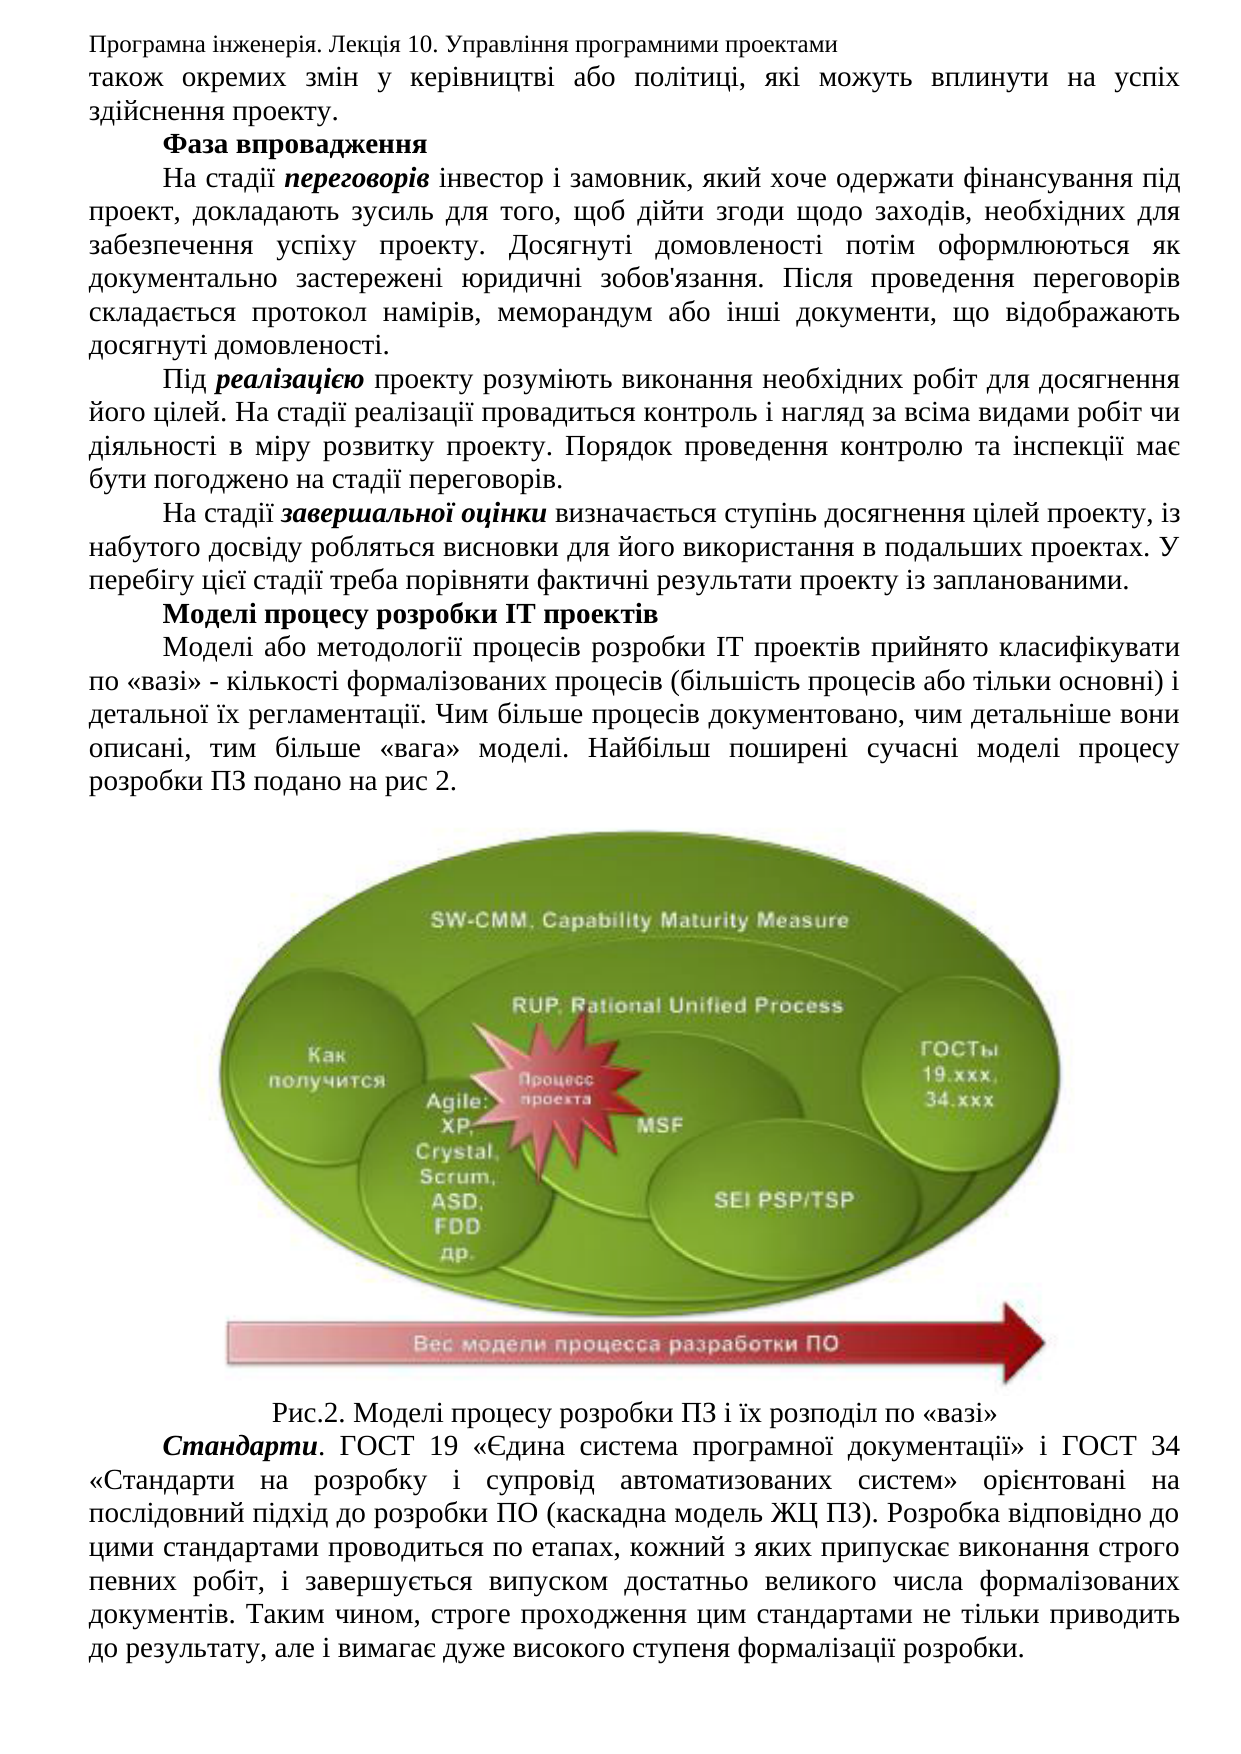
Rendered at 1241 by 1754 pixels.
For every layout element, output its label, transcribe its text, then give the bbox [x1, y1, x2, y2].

text Моделі або методології процесів розробки ІТ проектів прийнято класифікувати по «вазі» - кількості формалізованих процесів (більшість процесів або тільки основні) і детальної їх регламентації. Чим більше процесів документовано, чим детальніше вони описані, тим більше «вага» моделі. Найбільш поширені сучасні моделі процесу розробки ПЗ подано на рис 2. [89, 629, 1181, 797]
text Рис.2. Моделі процесу розробки ПЗ і їх розподіл по «вазі» [89, 1395, 1181, 1428]
text Моделі процесу розробки ІТ проектів [89, 596, 1181, 629]
text Під реалізацією проекту розуміють виконання необхідних робіт для досягнення його цілей. На стадії реалізації провадиться контроль і нагляд за всіма видами робіт чи діяльності в міру розвитку проекту. Порядок проведення контролю та інспекції має бути погоджено на стадії переговорів. [89, 361, 1181, 495]
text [89, 59, 1181, 126]
text Стандарти. ГОСТ 19 «Єдина система програмної документації» і ГОСТ 34 «Стандарти на розробку і супровід автоматизованих систем» орієнтовані на послідовний підхід до розробки ПО (каскадна модель ЖЦ ПЗ). Розробка відповідно до цими стандартами проводиться по етапах, кожний з яких припускає виконання строго певних робіт, і завершується випуском достатньо великого числа формалізованих документів. Таким чином, строге проходження цим стандартами не тільки приводить до результату, але і вимагає дуже високого ступеня формалізації розробки. [89, 1428, 1181, 1663]
text На стадії переговорів інвестор і замовник, який хоче одержати фінансування під проект, докладають зусиль для того, щоб дійти згоди щодо заходів, необхідних для забезпечення успіху проекту. Досягнуті домовленості потім оформлюються як документально застережені юридичні зобов'язання. Після проведення переговорів складається протокол намірів, меморандум або інші документи, що відображають досягнуті домовленості. [89, 160, 1181, 361]
text На стадії завершальної оцінки визначається ступінь досягнення цілей проекту, із набутого досвіду робляться висновки для його використання в подальших проектах. У перебігу цієї стадії треба порівняти фактичні результати проекту із запланованими. [89, 495, 1181, 596]
text Фаза впровадження [89, 126, 1181, 160]
